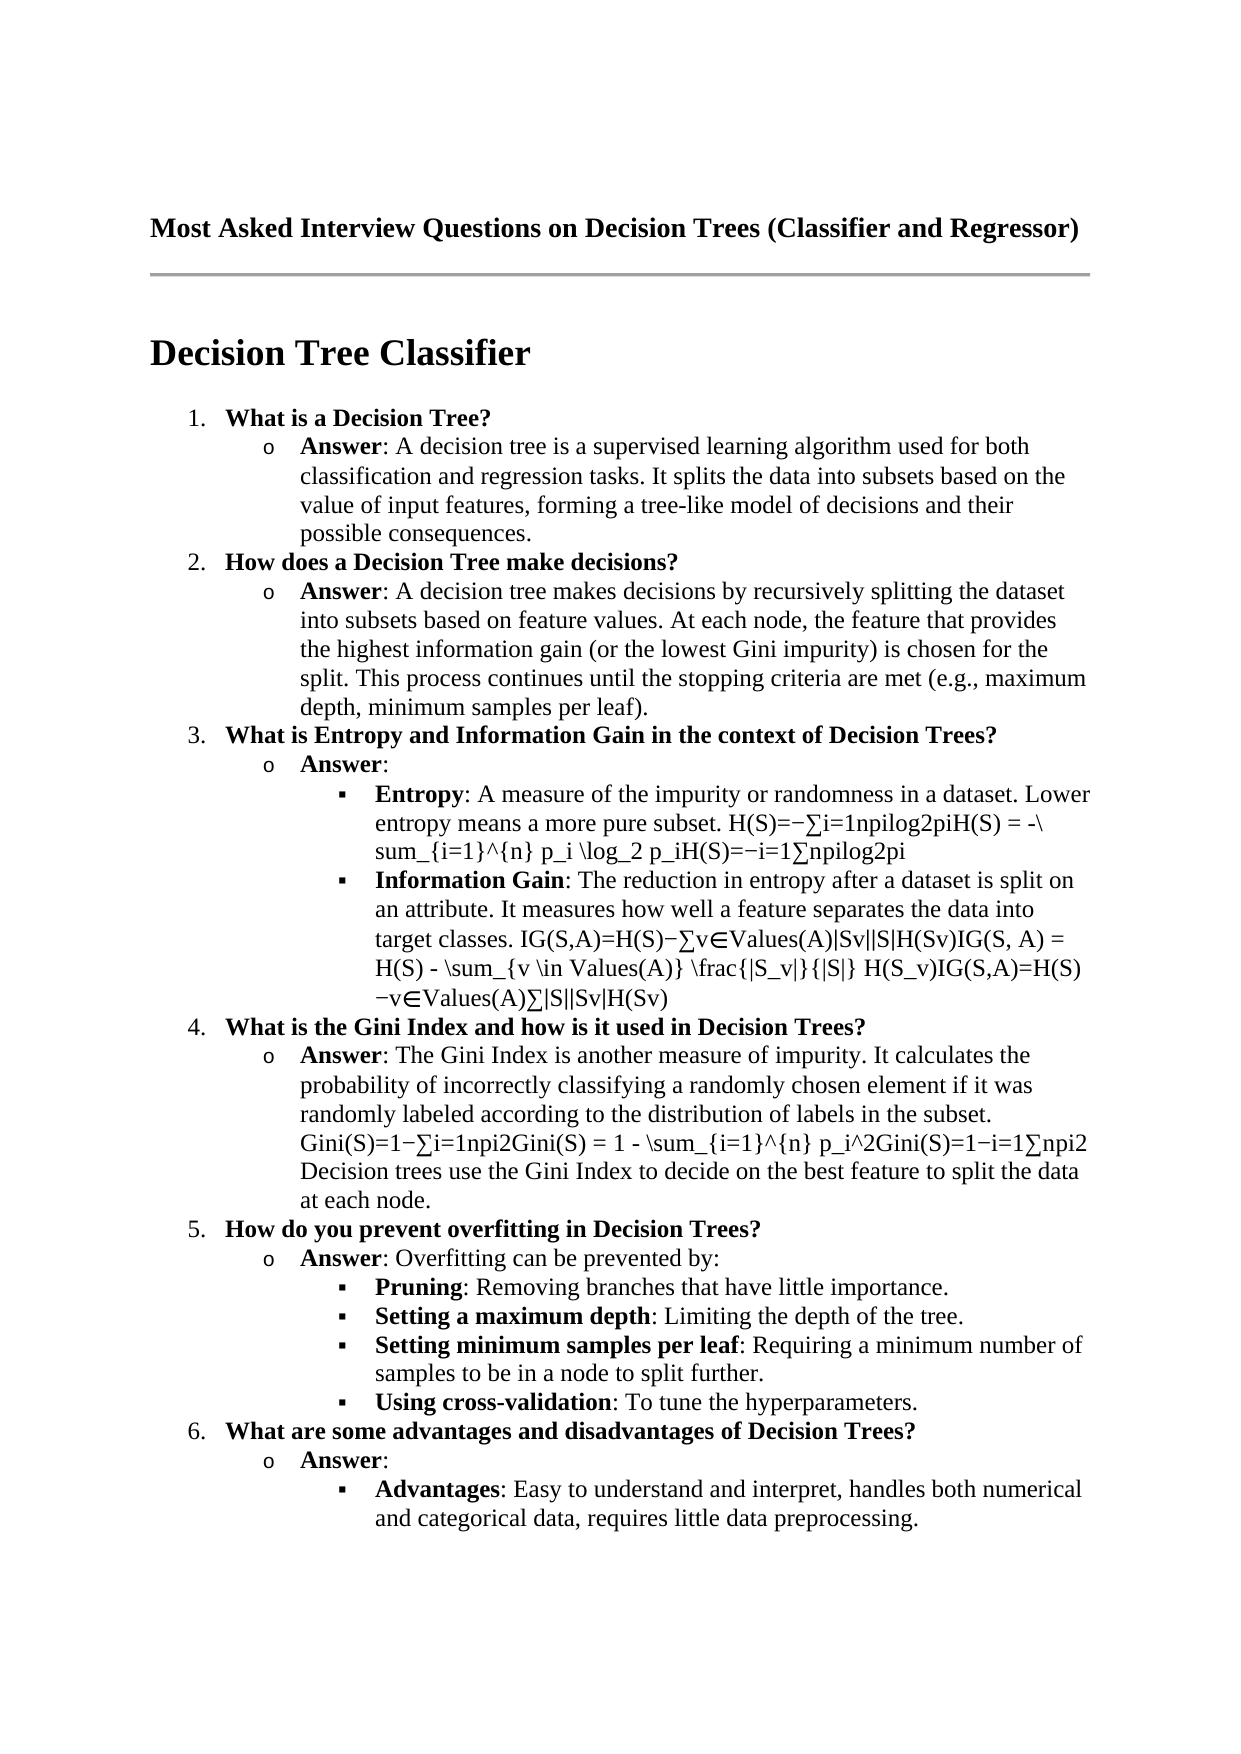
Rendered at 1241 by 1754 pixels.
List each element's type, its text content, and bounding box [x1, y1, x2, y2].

list Answer: The Gini Index is another measure of impurity. It calculates the probability of incorrectly classifying a randomly chosen element if it was randomly labeled according to the distribution of labels in the subset. Gini(S)=1−∑i=1npi2Gini(S) = 1 - \sum_{i=1}^{n} p_i^2Gini(S)=1−i=1∑n​pi2​ Decision trees use the Gini Index to decide on the best feature to split the data at each node. [262, 1041, 1090, 1214]
list Advantages: Easy to understand and interpret, handles both numerical and categorical data, requires little data preprocessing. [337, 1474, 1090, 1532]
list What is the Gini Index and how is it used in Decision Trees? [187, 1012, 1090, 1041]
list Using cross-validation: To tune the hyperparameters. [337, 1387, 1090, 1416]
list Information Gain: The reduction in entropy after a dataset is split on an attribute. It measures how well a feature separates the data into target classes. IG(S,A)=H(S)−∑v∈Values(A)∣Sv∣∣S∣H(Sv)IG(S, A) = H(S) - \sum_{v \in Values(A)} \frac{|S_v|}{|S|} H(S_v)IG(S,A)=H(S)−v∈Values(A)∑​∣S∣∣Sv​∣​H(Sv​) [337, 865, 1090, 1012]
list What is a Decision Tree? [187, 403, 1090, 431]
list Entropy: A measure of the impurity or randomness in a dataset. Lower entropy means a more pure subset. H(S)=−∑i=1npilog⁡2piH(S) = -\sum_{i=1}^{n} p_i \log_2 p_iH(S)=−i=1∑n​pi​log2​pi​ [337, 779, 1090, 865]
list Answer: A decision tree is a supervised learning algorithm used for both classification and regression tasks. It splits the data into subsets based on the value of input features, forming a tree-like model of decisions and their possible consequences. [262, 431, 1090, 547]
list How do you prevent overfitting in Decision Trees? [187, 1214, 1090, 1243]
list What is Entropy and Information Gain in the context of Decision Trees? [187, 721, 1090, 749]
text Most Asked Interview Questions on Decision Trees (Classifier and Regressor) [150, 212, 1090, 244]
list Answer: A decision tree makes decisions by recursively splitting the dataset into subsets based on feature values. At each node, the feature that provides the highest information gain (or the lowest Gini impurity) is chosen for the split. This process continues until the stopping criteria are met (e.g., maximum depth, minimum samples per leaf). [262, 576, 1090, 721]
list How does a Decision Tree make decisions? [187, 547, 1090, 576]
list Answer: Overfitting can be prevented by: [262, 1243, 1090, 1272]
list Setting minimum samples per leaf: Requiring a minimum number of samples to be in a node to split further. [337, 1330, 1090, 1387]
list Pruning: Removing branches that have little importance. [337, 1272, 1090, 1301]
text Decision Tree Classifier [150, 330, 1090, 373]
list Answer: [262, 749, 1090, 779]
list What are some advantages and disadvantages of Decision Trees? [187, 1416, 1090, 1445]
list Setting a maximum depth: Limiting the depth of the tree. [337, 1301, 1090, 1330]
list Answer: [262, 1445, 1090, 1474]
